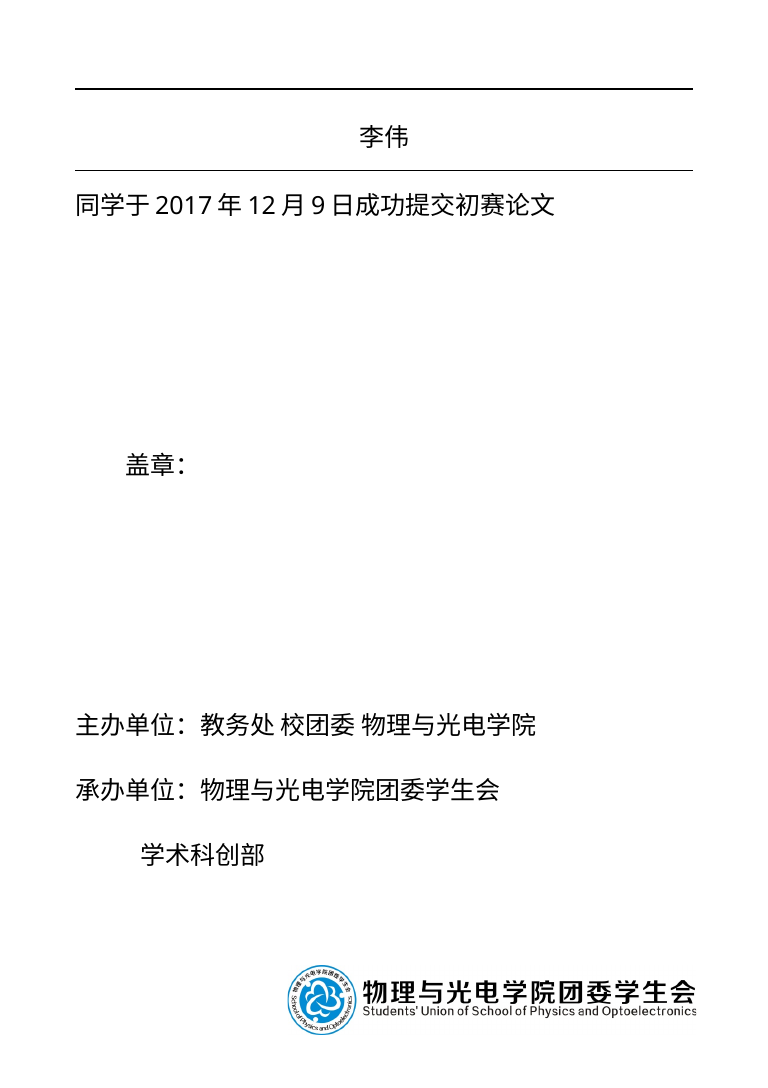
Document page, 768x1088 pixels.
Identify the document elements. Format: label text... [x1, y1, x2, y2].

text 同学于2017年12月9日成功提交初赛论文 [75, 171, 693, 236]
text 主办单位：教务处 校团委 物理与光电学院 [75, 691, 693, 756]
text 学术科创部 [75, 821, 693, 886]
text 李伟 [75, 103, 693, 170]
text 盖章： [75, 431, 693, 496]
text 承办单位：物理与光电学院团委学生会 [75, 756, 693, 821]
picture [287, 965, 697, 1035]
